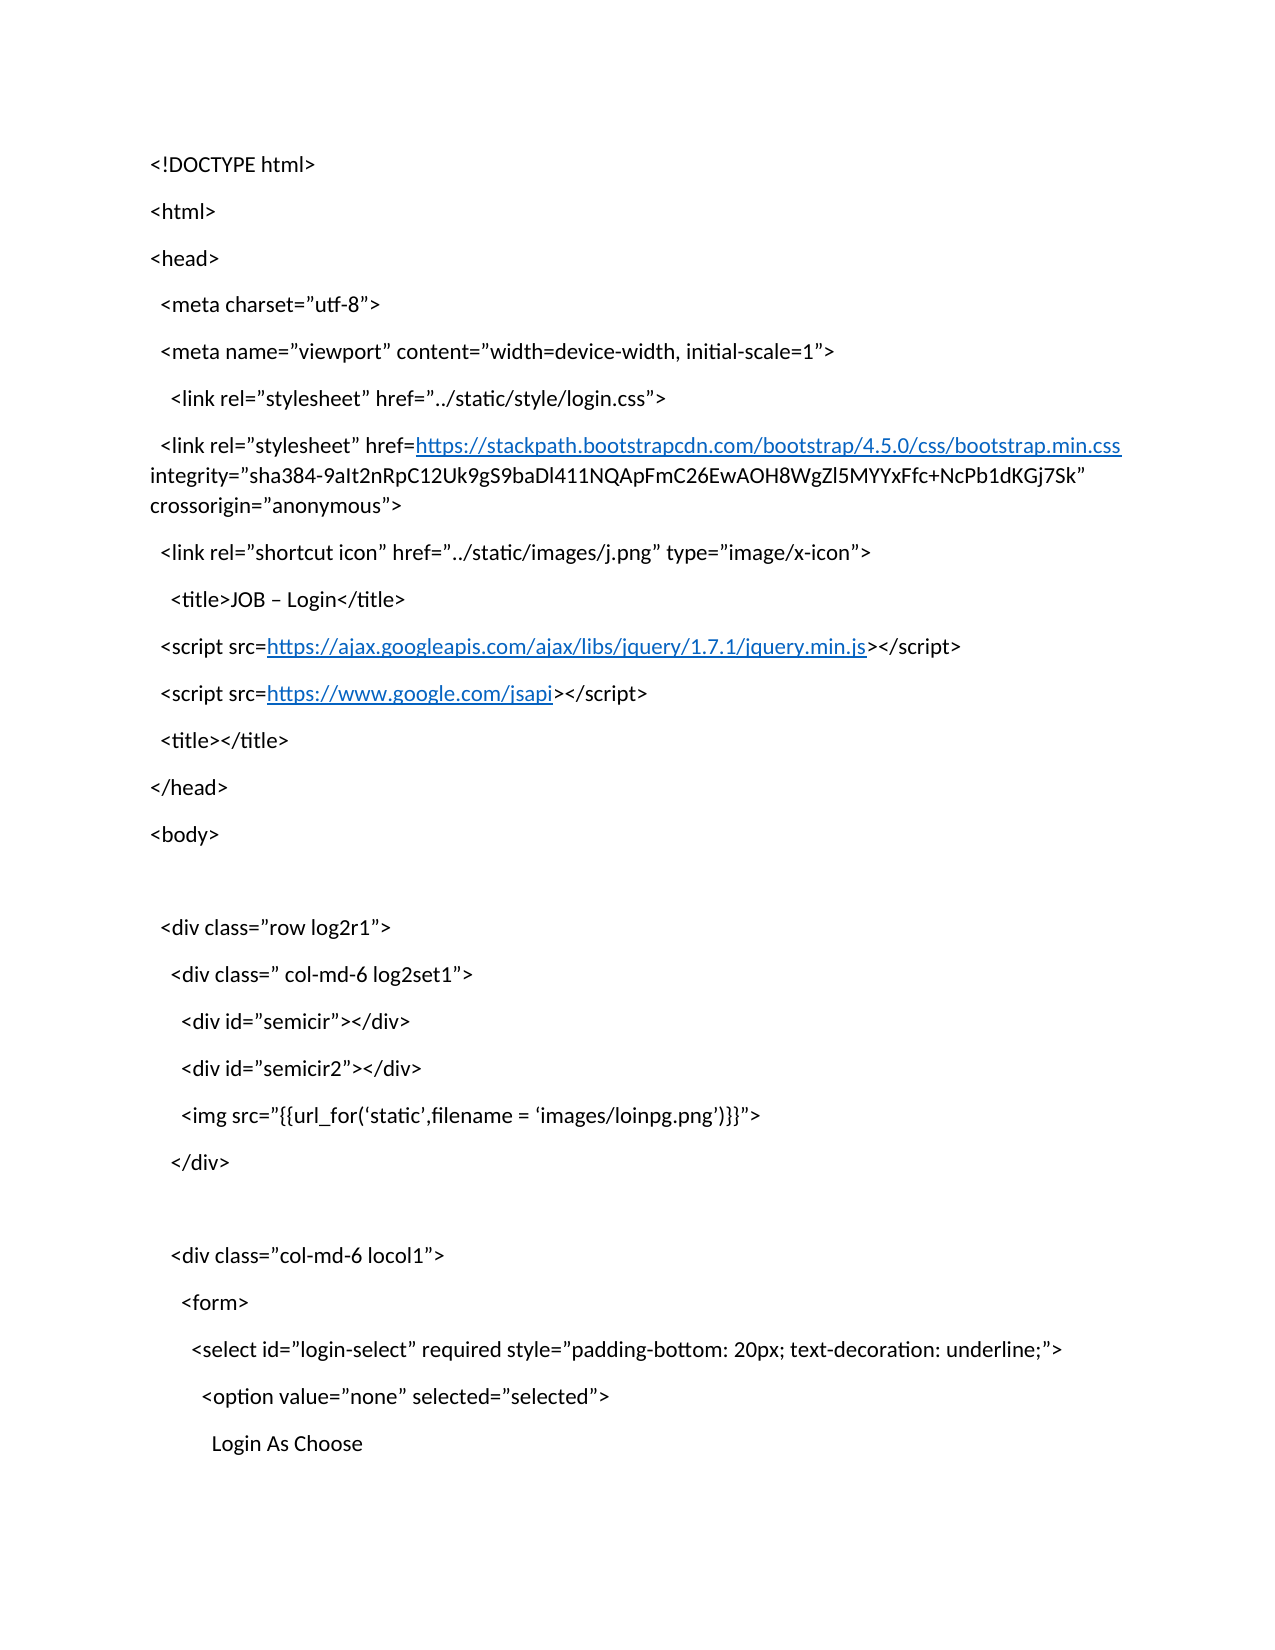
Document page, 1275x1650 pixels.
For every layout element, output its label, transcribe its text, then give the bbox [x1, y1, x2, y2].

text <title>JOB – Login</title> [150, 585, 1125, 613]
text <link rel=”stylesheet” href=”../static/style/login.css”> [150, 384, 1125, 412]
text <form> [150, 1288, 1125, 1317]
text <body> [150, 820, 1125, 848]
text <meta charset=”utf-8”> [150, 291, 1125, 319]
text <div id=”semicir2”></div> [150, 1054, 1125, 1082]
text <div class=”row log2r1”> [150, 913, 1125, 942]
text </div> [150, 1148, 1125, 1176]
text <div class=” col-md-6 log2set1”> [150, 960, 1125, 988]
text <link rel=”shortcut icon” href=”../static/images/j.png” type=”image/x-icon”> [150, 538, 1125, 567]
text <html> [150, 197, 1125, 225]
text <script src=https://ajax.googleapis.com/ajax/libs/jquery/1.7.1/jquery.min.js></script> [150, 632, 1125, 660]
text <div id=”semicir”></div> [150, 1007, 1125, 1035]
text </head> [150, 773, 1125, 801]
text <!DOCTYPE html> [150, 150, 1125, 178]
text <link rel=”stylesheet” href=https://stackpath.bootstrapcdn.com/bootstrap/4.5.0/css/bootstrap.min.css integrity=”sha384-9aIt2nRpC12Uk9gS9baDl411NQApFmC26EwAOH8WgZl5MYYxFfc+NcPb1dKGj7Sk” crossorigin=”anonymous”> [150, 431, 1125, 520]
text <div class=”col-md-6 locol1”> [150, 1242, 1125, 1270]
text <script src=https://www.google.com/jsapi></script> [150, 679, 1125, 707]
text <title></title> [150, 726, 1125, 754]
text Login As Choose [150, 1429, 1125, 1457]
text <meta name=”viewport” content=”width=device-width, initial-scale=1”> [150, 337, 1125, 366]
text <img src=”{{url_for(‘static’,filename = ‘images/loinpg.png’)}}”> [150, 1101, 1125, 1129]
text <select id=”login-select” required style=”padding-bottom: 20px; text-decoration: underline;”> [150, 1335, 1125, 1363]
text <head> [150, 244, 1125, 272]
text <option value=”none” selected=”selected”> [150, 1382, 1125, 1410]
